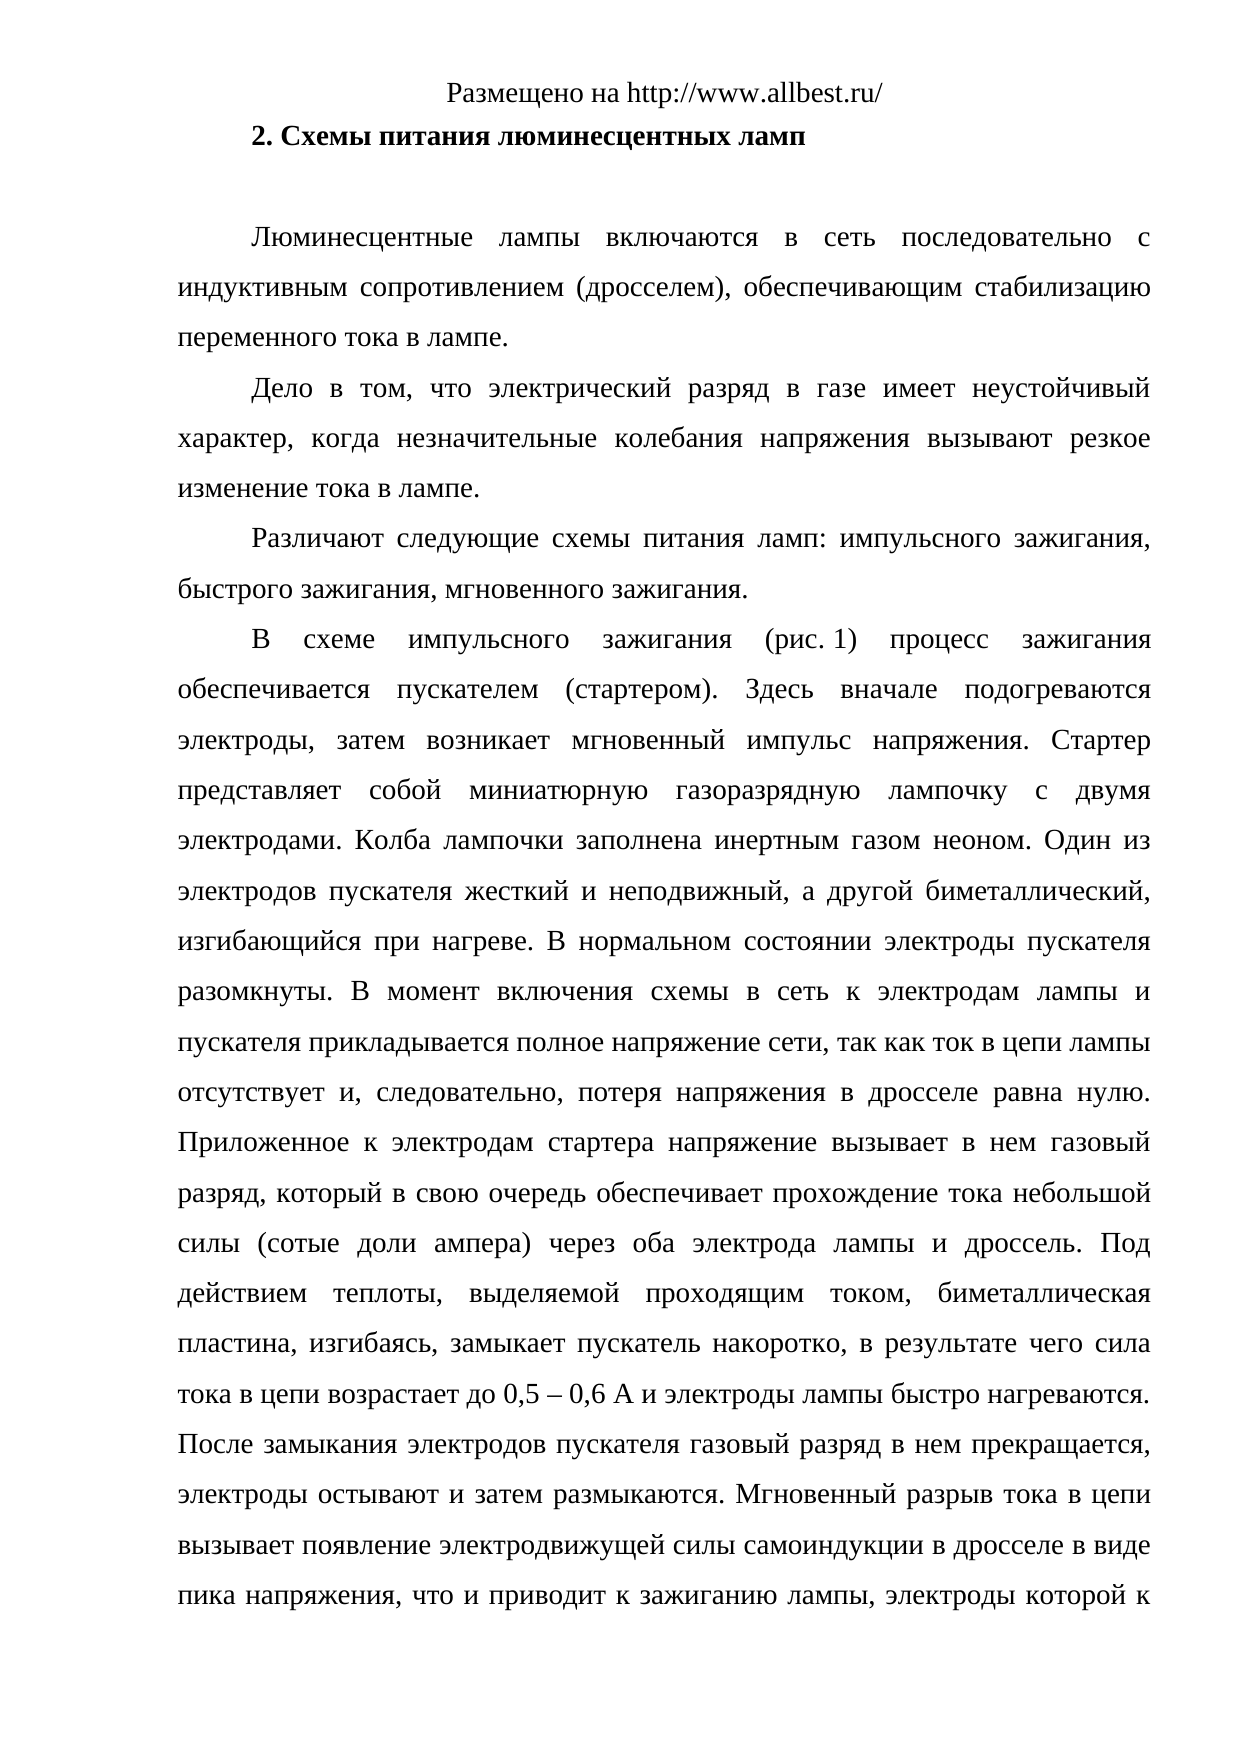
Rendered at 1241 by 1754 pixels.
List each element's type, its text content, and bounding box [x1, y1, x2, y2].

text Люминесцентные лампы включаются в сеть последовательно с индуктивным сопротивлением (дросселем), обеспечивающим стабилизацию переменного тока в лампе. [177, 219, 1152, 353]
text 2. Схемы питания люминесцентных ламп [177, 118, 1152, 152]
text Дело в том, что электрический разряд в газе имеет неустойчивый характер, когда незначительные колебания напряжения вызывают резкое изменение тока в лампе. [177, 370, 1152, 504]
text Различают следующие схемы питания ламп: импульсного зажигания, быстрого зажигания, мгновенного зажигания. [177, 521, 1152, 604]
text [177, 621, 1152, 1611]
